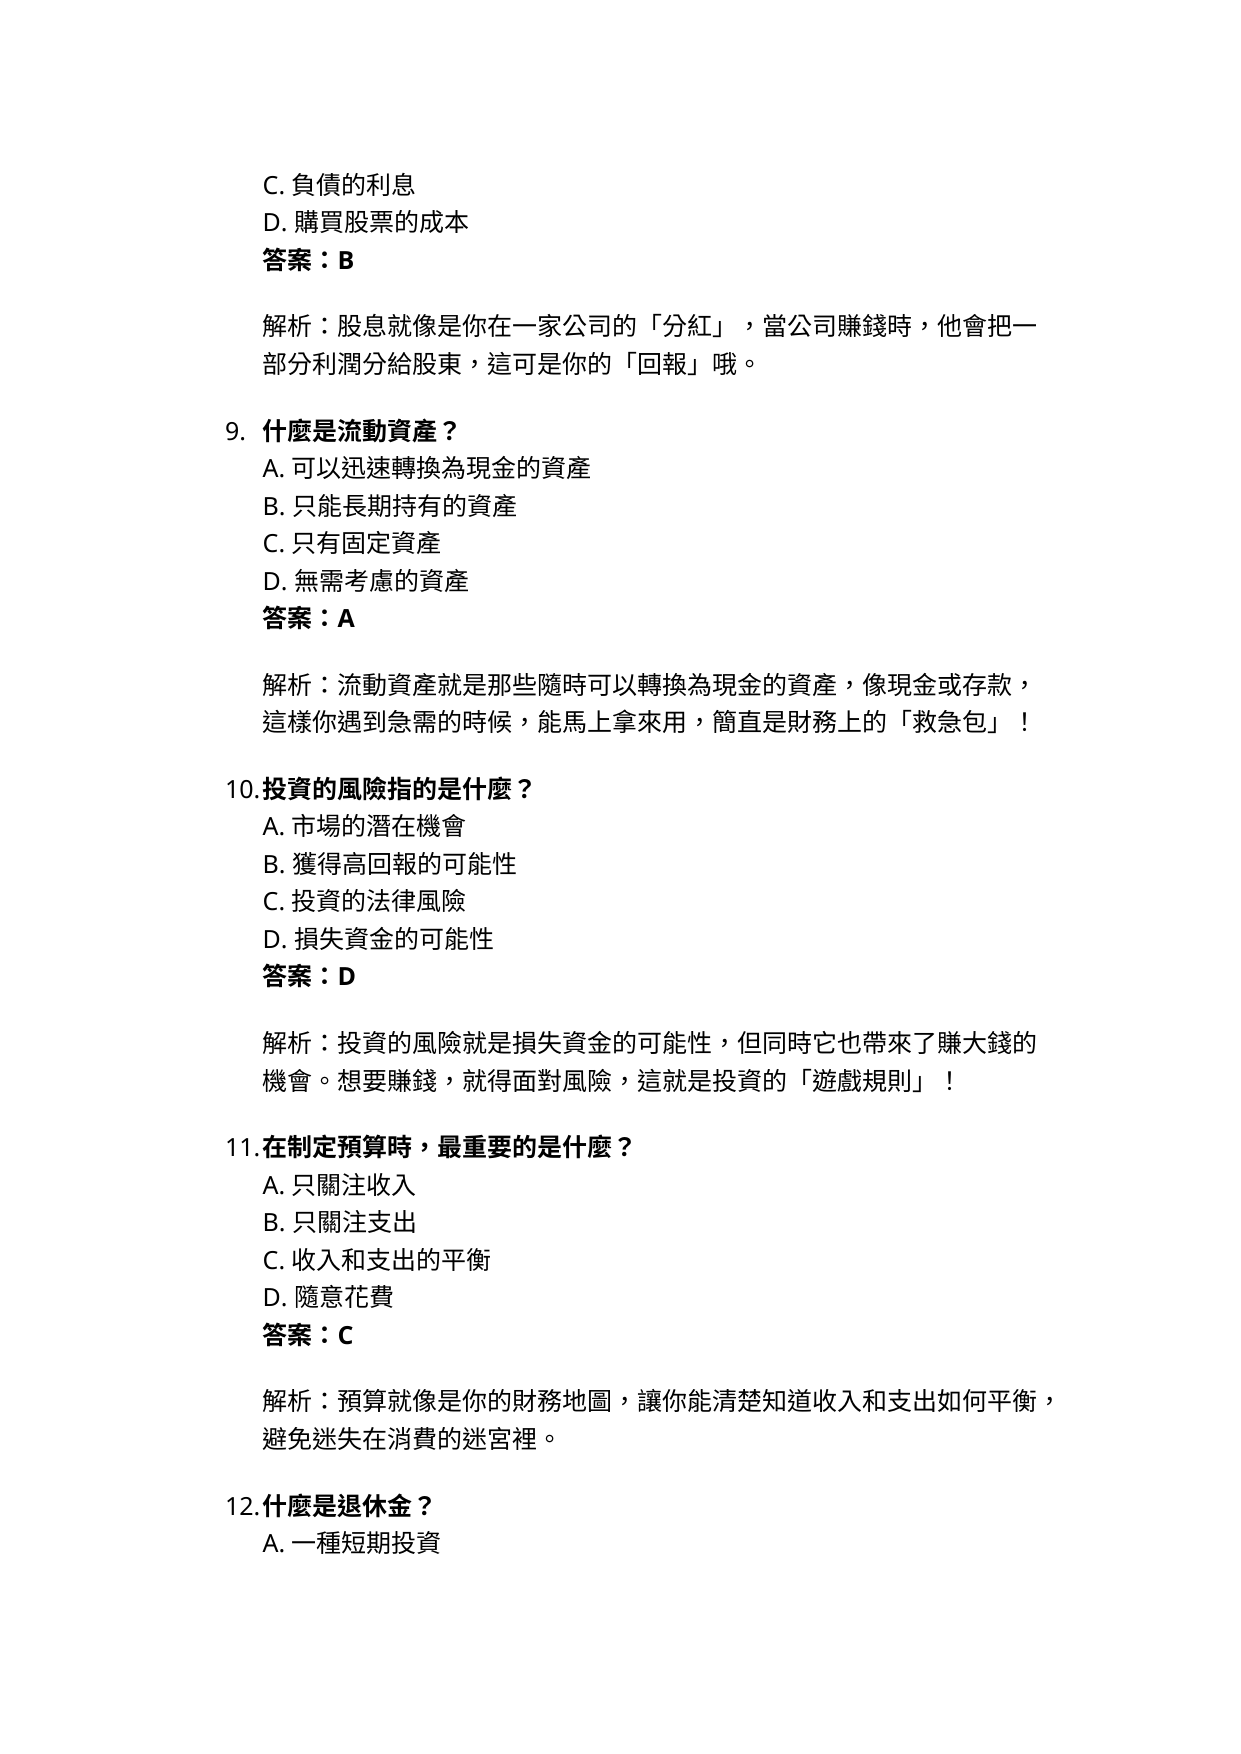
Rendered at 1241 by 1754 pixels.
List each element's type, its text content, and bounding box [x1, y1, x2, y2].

list 什麼是流動資產？ A. 可以迅速轉換為現金的資產 B. 只能長期持有的資產 C. 只有固定資產 D. 無需考慮的資產 答案：A [225, 410, 1053, 635]
text 解析：股息就像是你在一家公司的「分紅」，當公司賺錢時，他會把一部分利潤分給股東，這可是你的「回報」哦。 [262, 306, 1053, 381]
list 在制定預算時，最重要的是什麼？ A. 只關注收入 B. 只關注支出 C. 收入和支出的平衡 D. 隨意花費 答案：C [225, 1127, 1053, 1352]
text 解析：投資的風險就是損失資金的可能性，但同時它也帶來了賺大錢的機會。想要賺錢，就得面對風險，這就是投資的「遊戲規則」！ [262, 1023, 1053, 1098]
text 解析：預算就像是你的財務地圖，讓你能清楚知道收入和支出如何平衡，避免迷失在消費的迷宮裡。 [262, 1381, 1053, 1456]
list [225, 164, 1053, 277]
list 投資的風險指的是什麼？ A. 市場的潛在機會 B. 獲得高回報的可能性 C. 投資的法律風險 D. 損失資金的可能性 答案：D [225, 769, 1053, 994]
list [225, 1485, 1053, 1560]
text 解析：流動資產就是那些隨時可以轉換為現金的資產，像現金或存款，這樣你遇到急需的時候，能馬上拿來用，簡直是財務上的「救急包」！ [262, 664, 1053, 739]
